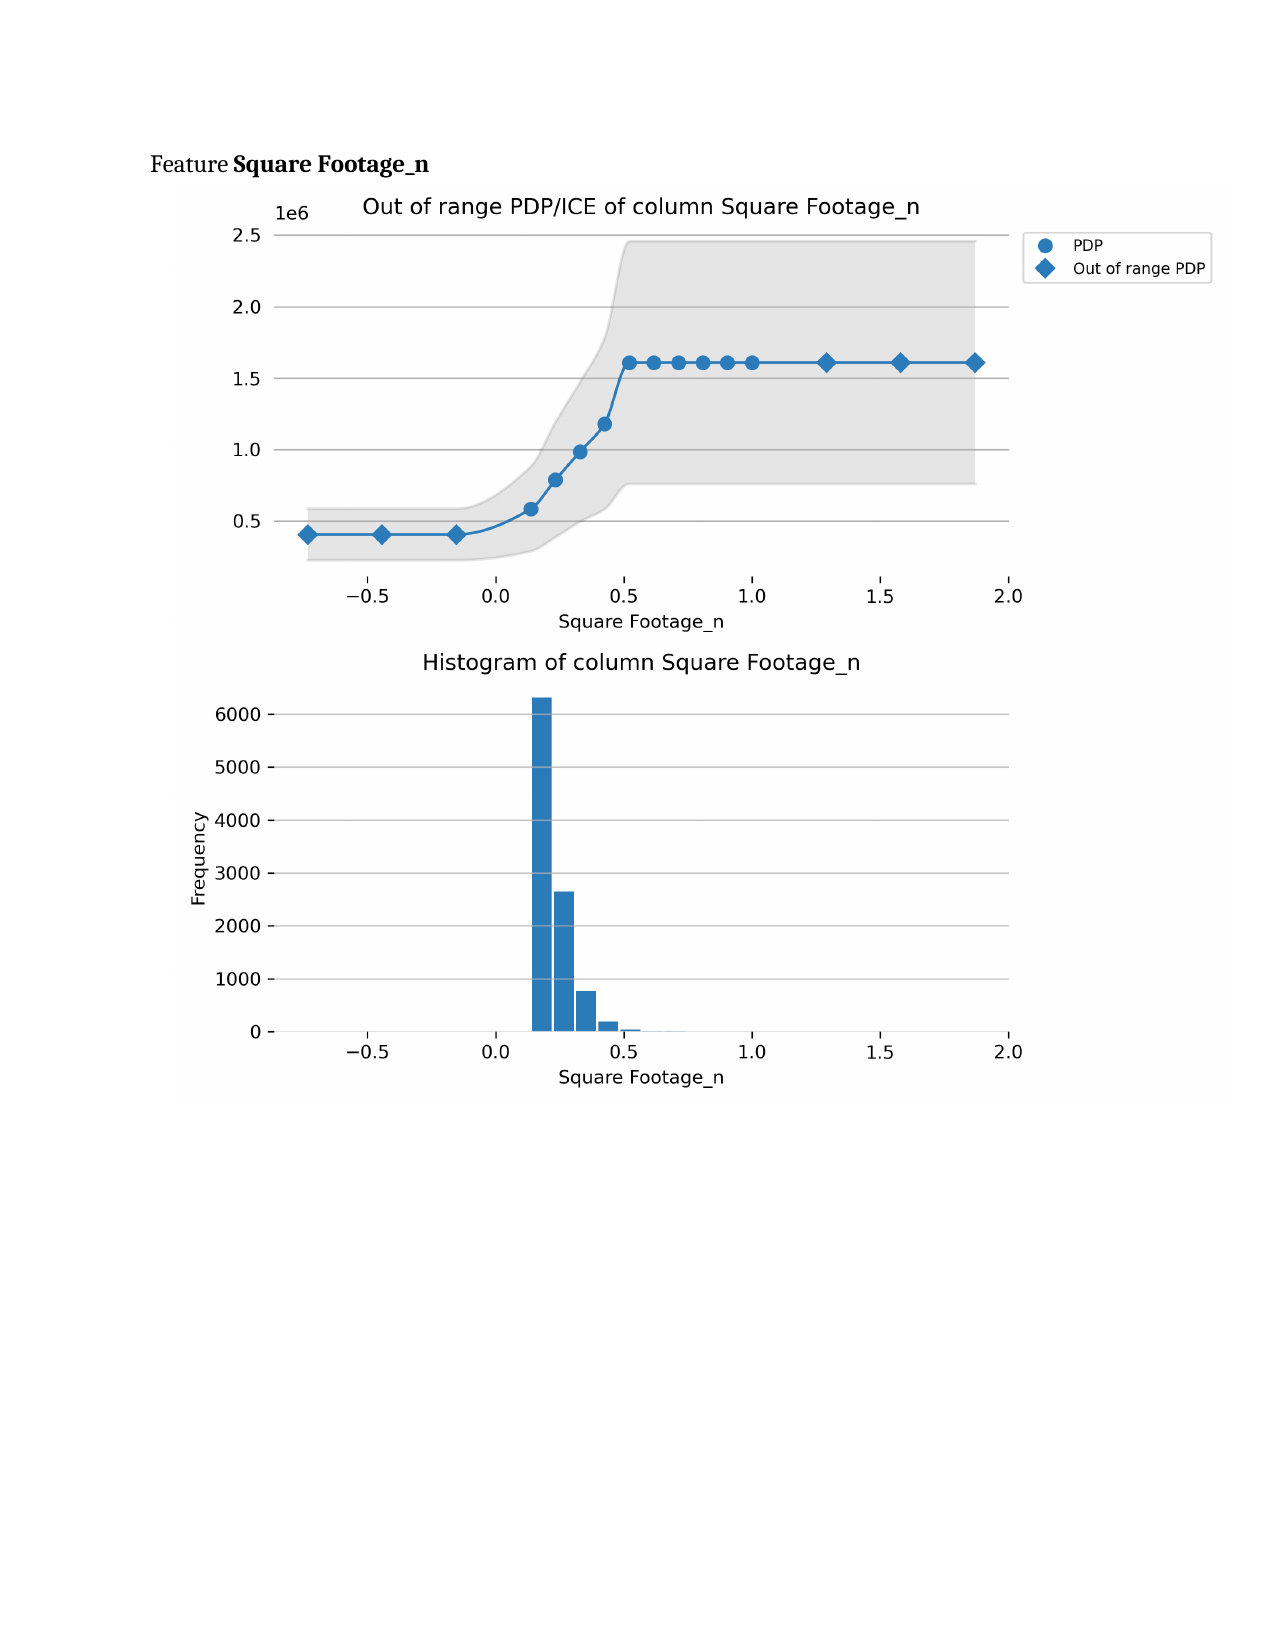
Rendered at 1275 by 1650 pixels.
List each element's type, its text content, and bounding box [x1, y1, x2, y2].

picture [168, 178, 1232, 1109]
